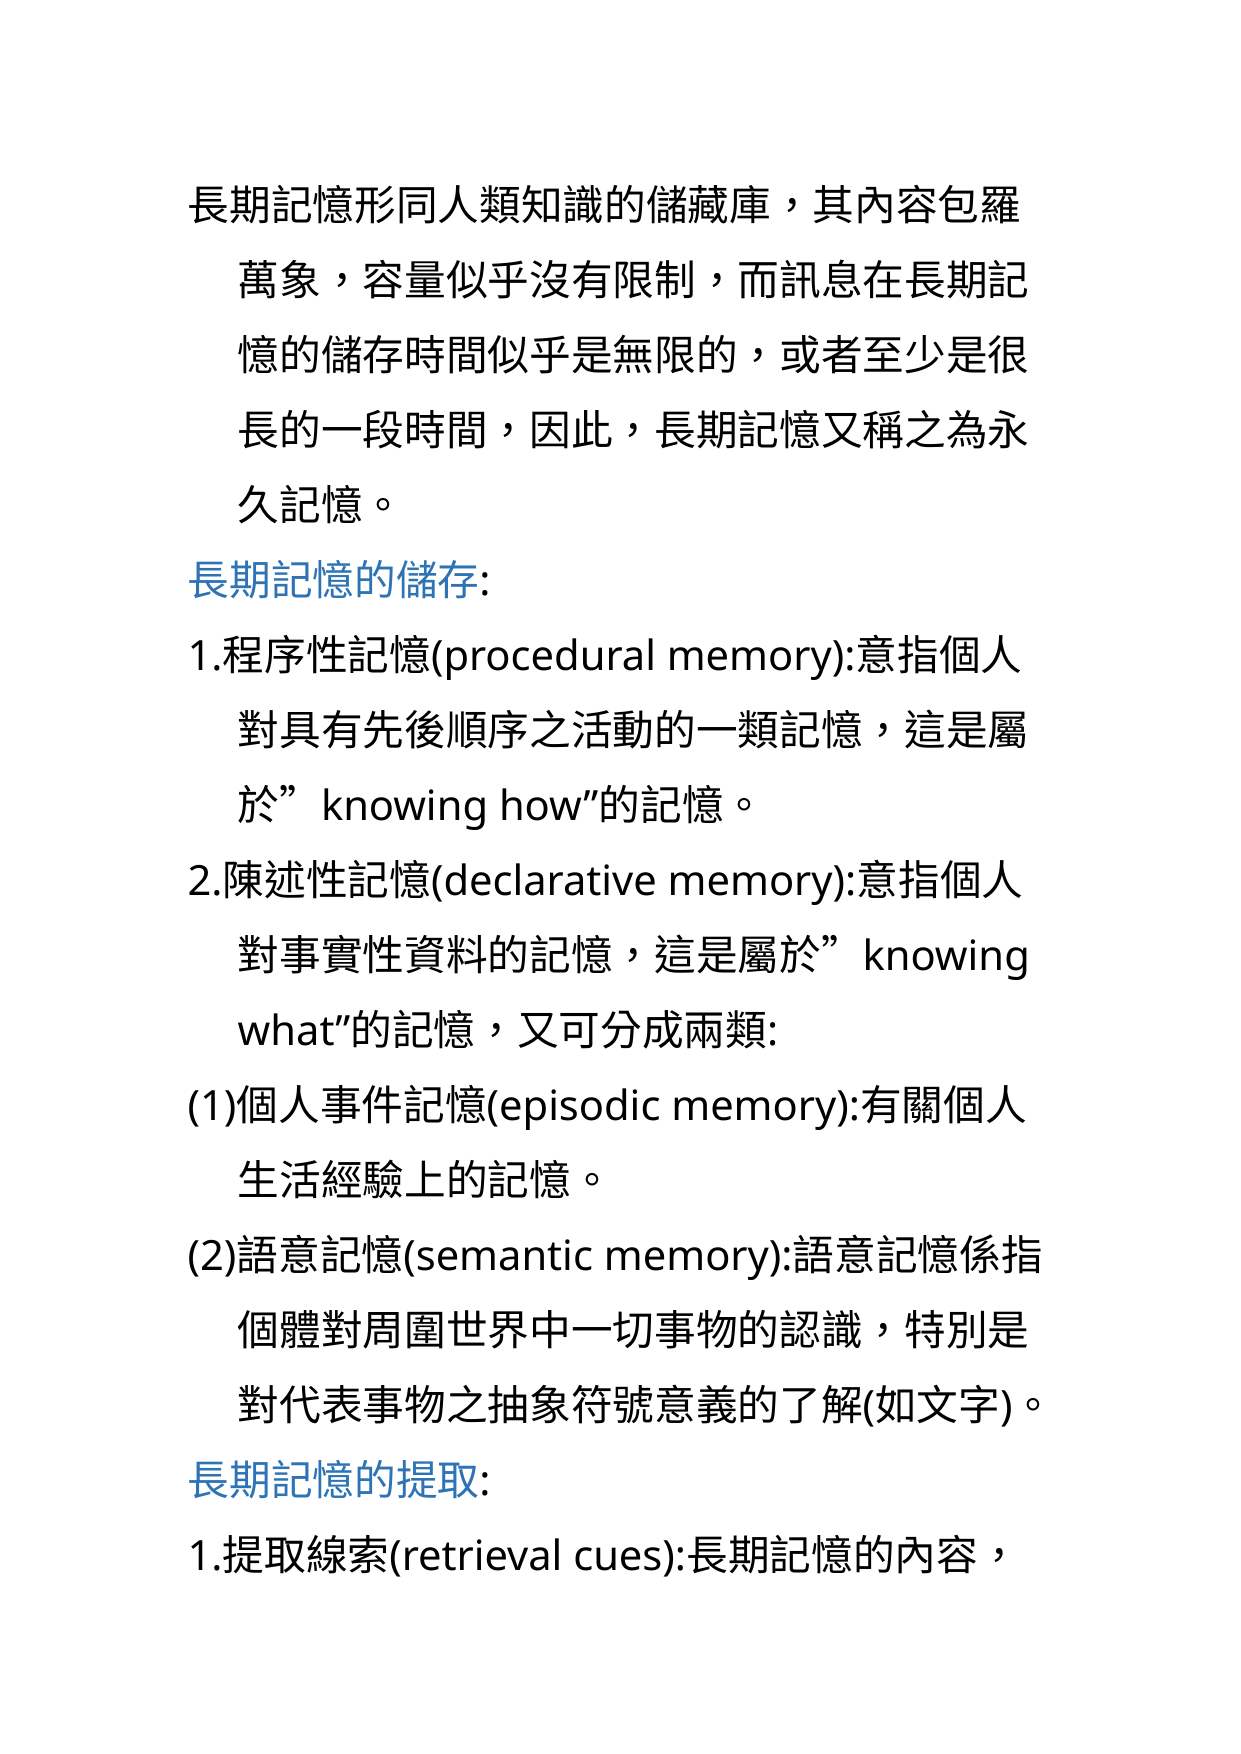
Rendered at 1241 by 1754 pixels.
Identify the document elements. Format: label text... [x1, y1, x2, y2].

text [187, 1514, 1053, 1589]
text 2.陳述性記憶(declarative memory):意指個人對事實性資料的記憶，這是屬於”knowing what”的記憶，又可分成兩類: [187, 839, 1053, 1064]
text 1.程序性記憶(procedural memory):意指個人對具有先後順序之活動的一類記憶，這是屬於”knowing how”的記憶。 [187, 614, 1053, 839]
text (2)語意記憶(semantic memory):語意記憶係指個體對周圍世界中一切事物的認識，特別是對代表事物之抽象符號意義的了解(如文字)。 [187, 1214, 1053, 1439]
text (1)個人事件記憶(episodic memory):有關個人生活經驗上的記憶。 [187, 1064, 1053, 1214]
text 長期記憶形同人類知識的儲藏庫，其內容包羅萬象，容量似乎沒有限制，而訊息在長期記憶的儲存時間似乎是無限的，或者至少是很長的一段時間，因此，長期記憶又稱之為永久記憶。 [187, 164, 1053, 539]
text 長期記憶的儲存: [187, 539, 1053, 614]
text 長期記憶的提取: [187, 1439, 1053, 1514]
